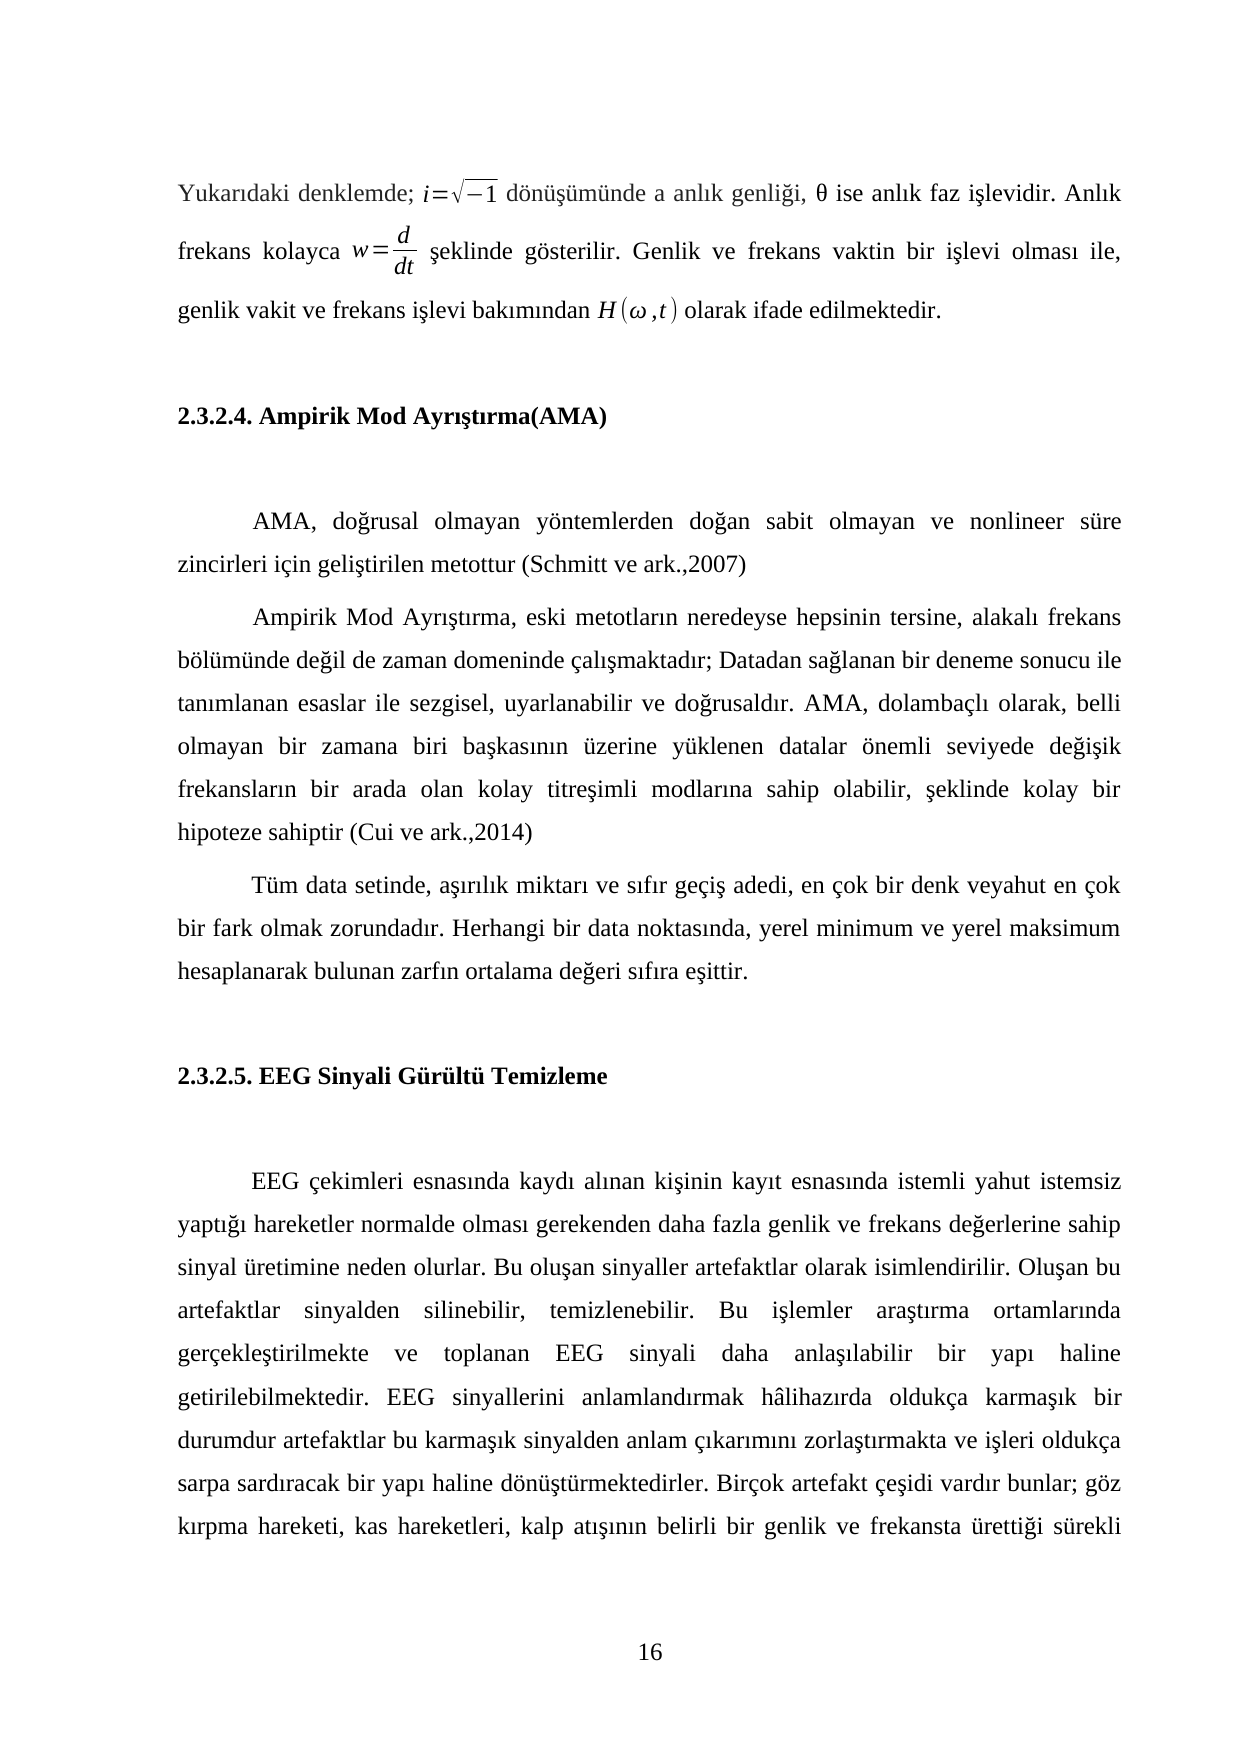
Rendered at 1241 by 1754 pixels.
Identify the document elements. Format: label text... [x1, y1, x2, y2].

text 2.3.2.5. EEG Sinyali Gürültü Temizleme [177, 1061, 1122, 1090]
text AMA, doğrusal olmayan yöntemlerden doğan sabit olmayan ve nonlineer süre zincirleri için geliştirilen metottur (Schmitt ve ark.,2007) [177, 506, 1122, 578]
text 2.3.2.4. Ampirik Mod Ayrıştırma(AMA) [177, 401, 1122, 430]
text Ampirik Mod Ayrıştırma, eski metotların neredeyse hepsinin tersine, alakalı frekans bölümünde değil de zaman domeninde çalışmaktadır; Datadan sağlanan bir deneme sonucu ile tanımlanan esaslar ile sezgisel, uyarlanabilir ve doğrusaldır. AMA, dolambaçlı olarak, belli olmayan bir zamana biri başkasının üzerine yüklenen datalar önemli seviyede değişik frekansların bir arada olan kolay titreşimli modlarına sahip olabilir, şeklinde kolay bir hipoteze sahiptir (Cui ve ark.,2014) [177, 602, 1122, 846]
text Yukarıdaki denklemde; dönüşümünde a anlık genliği, θ ise anlık faz işlevidir. Anlık frekans kolayca şeklinde gösterilir. Genlik ve frekans vaktin bir işlevi olması ile, genlik vakit ve frekans işlevi bakımından olarak ifade edilmektedir. [177, 177, 1122, 325]
text Tüm data setinde, aşırılık miktarı ve sıfır geçiş adedi, en çok bir denk veyahut en çok bir fark olmak zorundadır. Herhangi bir data noktasında, yerel minimum ve yerel maksimum hesaplanarak bulunan zarfın ortalama değeri sıfıra eşittir. [177, 870, 1122, 985]
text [177, 1166, 1122, 1540]
